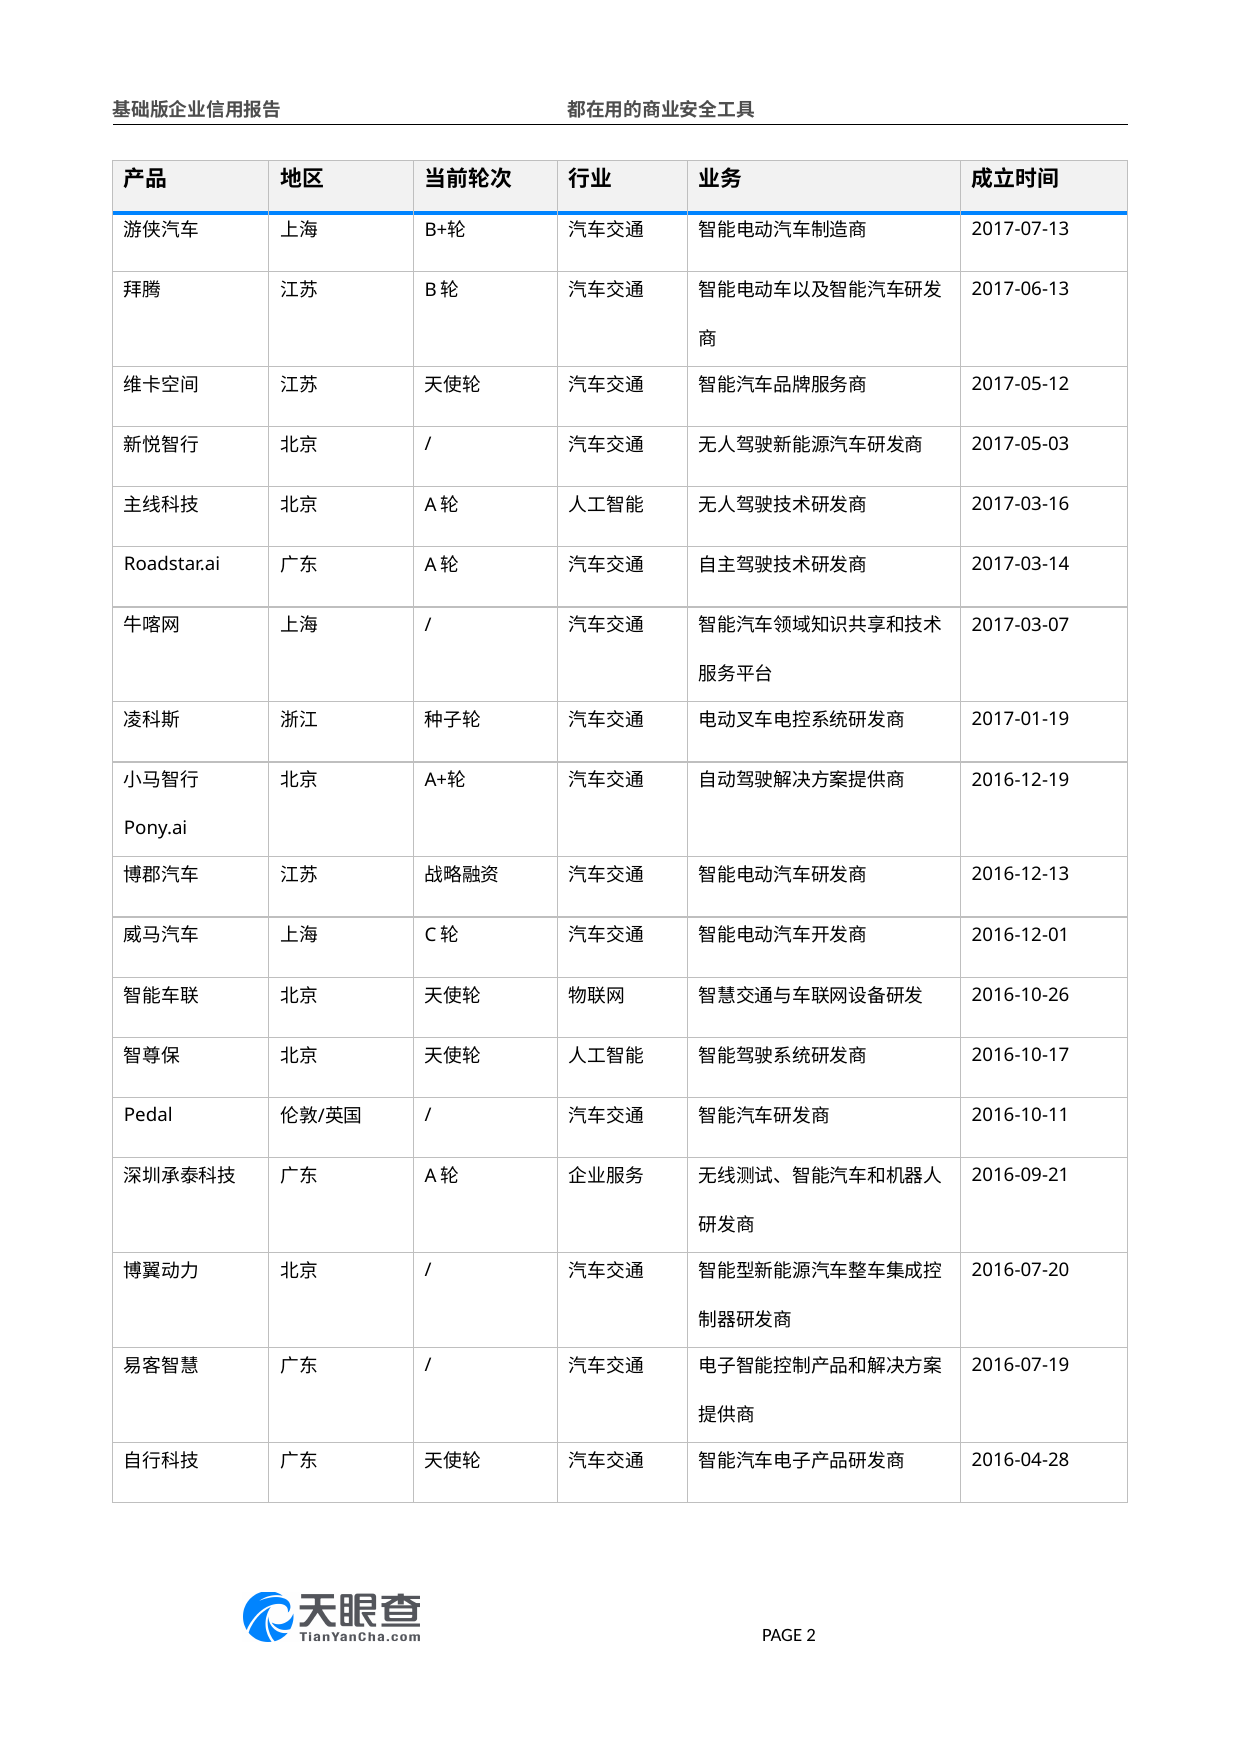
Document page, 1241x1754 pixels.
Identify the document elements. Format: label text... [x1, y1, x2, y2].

table_cell 博郡汽车 [113, 857, 268, 916]
table_cell 汽车交通 [558, 763, 687, 856]
table_cell 自主驾驶技术研发商 [688, 547, 960, 606]
table_cell 智能电动车以及智能汽车研发商 [688, 272, 960, 366]
picture [241, 1592, 420, 1642]
table_cell 智能电动汽车研发商 [688, 857, 960, 916]
table_cell A轮 [414, 547, 557, 606]
table_cell 易客智慧 [113, 1348, 268, 1442]
table_cell C轮 [414, 918, 557, 977]
table_cell 北京 [269, 978, 413, 1037]
table_cell 2016-07-20 [961, 1253, 1127, 1347]
table_cell A轮 [414, 487, 557, 546]
table_cell 2017-05-12 [961, 367, 1127, 426]
table_cell 北京 [269, 1038, 413, 1097]
table_cell 汽车交通 [558, 427, 687, 486]
table_cell 汽车交通 [558, 367, 687, 426]
table_cell 2016-09-21 [961, 1158, 1127, 1252]
table_cell 上海 [269, 608, 413, 701]
table_cell 战略融资 [414, 857, 557, 916]
table_cell 智能型新能源汽车整车集成控制器研发商 [688, 1253, 960, 1347]
table_cell 新悦智行 [113, 427, 268, 486]
table_cell 种子轮 [414, 702, 557, 761]
table_cell / [414, 1348, 557, 1442]
table_cell 2017-03-07 [961, 608, 1127, 701]
table_cell 拜腾 [113, 272, 268, 366]
table_cell 北京 [269, 487, 413, 546]
table_header 行业 [558, 161, 687, 211]
table_cell 维卡空间 [113, 367, 268, 426]
table_cell 北京 [269, 1253, 413, 1347]
table_cell 汽车交通 [558, 1098, 687, 1157]
table_cell 江苏 [269, 272, 413, 366]
table_cell 天使轮 [414, 1038, 557, 1097]
table_cell A轮 [414, 1158, 557, 1252]
table_cell 汽车交通 [558, 857, 687, 916]
table_cell 威马汽车 [113, 918, 268, 977]
table_cell Roadstar.ai [113, 547, 268, 606]
table_cell 2016-10-26 [961, 978, 1127, 1037]
table_cell 智能汽车研发商 [688, 1098, 960, 1157]
table_cell 智能汽车电子产品研发商 [688, 1443, 960, 1502]
table_cell 2016-10-11 [961, 1098, 1127, 1157]
table_cell 无人驾驶新能源汽车研发商 [688, 427, 960, 486]
table_cell 天使轮 [414, 978, 557, 1037]
table_cell 北京 [269, 427, 413, 486]
table_cell 汽车交通 [558, 1348, 687, 1442]
table_cell / [414, 608, 557, 701]
table_cell A+轮 [414, 763, 557, 856]
table_cell 2017-07-13 [961, 215, 1127, 271]
table_cell 汽车交通 [558, 702, 687, 761]
table_cell 人工智能 [558, 487, 687, 546]
table_cell 浙江 [269, 702, 413, 761]
table_cell / [414, 1098, 557, 1157]
table_cell 广东 [269, 1158, 413, 1252]
table_header 当前轮次 [414, 161, 557, 211]
table_cell / [414, 1253, 557, 1347]
table_cell 无线测试、智能汽车和机器人研发商 [688, 1158, 960, 1252]
table_cell 广东 [269, 547, 413, 606]
table_cell 汽车交通 [558, 215, 687, 271]
table_cell Pedal [113, 1098, 268, 1157]
table_cell 广东 [269, 1443, 413, 1502]
table_header 产品 [113, 161, 268, 211]
table_cell 2016-04-28 [961, 1443, 1127, 1502]
table_cell 上海 [269, 918, 413, 977]
table_cell 天使轮 [414, 1443, 557, 1502]
table_cell 北京 [269, 763, 413, 856]
table_cell B+轮 [414, 215, 557, 271]
table_cell 智能汽车品牌服务商 [688, 367, 960, 426]
table_cell 自行科技 [113, 1443, 268, 1502]
table_cell 江苏 [269, 857, 413, 916]
table_cell 天使轮 [414, 367, 557, 426]
table_cell 智能汽车领域知识共享和技术服务平台 [688, 608, 960, 701]
table_cell 智尊保 [113, 1038, 268, 1097]
table_cell 智慧交通与车联网设备研发 [688, 978, 960, 1037]
table_cell 江苏 [269, 367, 413, 426]
table_header 成立时间 [961, 161, 1127, 211]
table_cell 2017-01-19 [961, 702, 1127, 761]
table_cell 智能车联 [113, 978, 268, 1037]
table_cell 2016-12-19 [961, 763, 1127, 856]
table_cell 2016-12-13 [961, 857, 1127, 916]
table_cell 博翼动力 [113, 1253, 268, 1347]
table_cell 汽车交通 [558, 918, 687, 977]
table_cell 游侠汽车 [113, 215, 268, 271]
table_header 地区 [269, 161, 413, 211]
table_cell 2016-10-17 [961, 1038, 1127, 1097]
table_cell 牛喀网 [113, 608, 268, 701]
table_cell 企业服务 [558, 1158, 687, 1252]
table_cell 2016-12-01 [961, 918, 1127, 977]
table_cell 汽车交通 [558, 547, 687, 606]
table_cell 智能电动汽车开发商 [688, 918, 960, 977]
table_cell 2017-03-16 [961, 487, 1127, 546]
table_cell 深圳承泰科技 [113, 1158, 268, 1252]
table_cell / [414, 427, 557, 486]
table_cell 自动驾驶解决方案提供商 [688, 763, 960, 856]
table_cell 凌科斯 [113, 702, 268, 761]
table_cell 汽车交通 [558, 272, 687, 366]
table_cell 2017-03-14 [961, 547, 1127, 606]
table_cell 电动叉车电控系统研发商 [688, 702, 960, 761]
table_cell 主线科技 [113, 487, 268, 546]
table_cell B轮 [414, 272, 557, 366]
table_cell 2017-05-03 [961, 427, 1127, 486]
table_header 业务 [688, 161, 960, 211]
table_cell 智能电动汽车制造商 [688, 215, 960, 271]
table_cell 汽车交通 [558, 608, 687, 701]
table_cell 小马智行Pony.ai [113, 763, 268, 856]
table_cell 伦敦/英国 [269, 1098, 413, 1157]
table_cell 2016-07-19 [961, 1348, 1127, 1442]
table_cell 2017-06-13 [961, 272, 1127, 366]
table_cell 上海 [269, 215, 413, 271]
table_cell 人工智能 [558, 1038, 687, 1097]
table_cell 智能驾驶系统研发商 [688, 1038, 960, 1097]
table_cell 汽车交通 [558, 1443, 687, 1502]
table_cell 广东 [269, 1348, 413, 1442]
table_cell 电子智能控制产品和解决方案提供商 [688, 1348, 960, 1442]
table_cell 无人驾驶技术研发商 [688, 487, 960, 546]
table_cell 物联网 [558, 978, 687, 1037]
table_cell 汽车交通 [558, 1253, 687, 1347]
